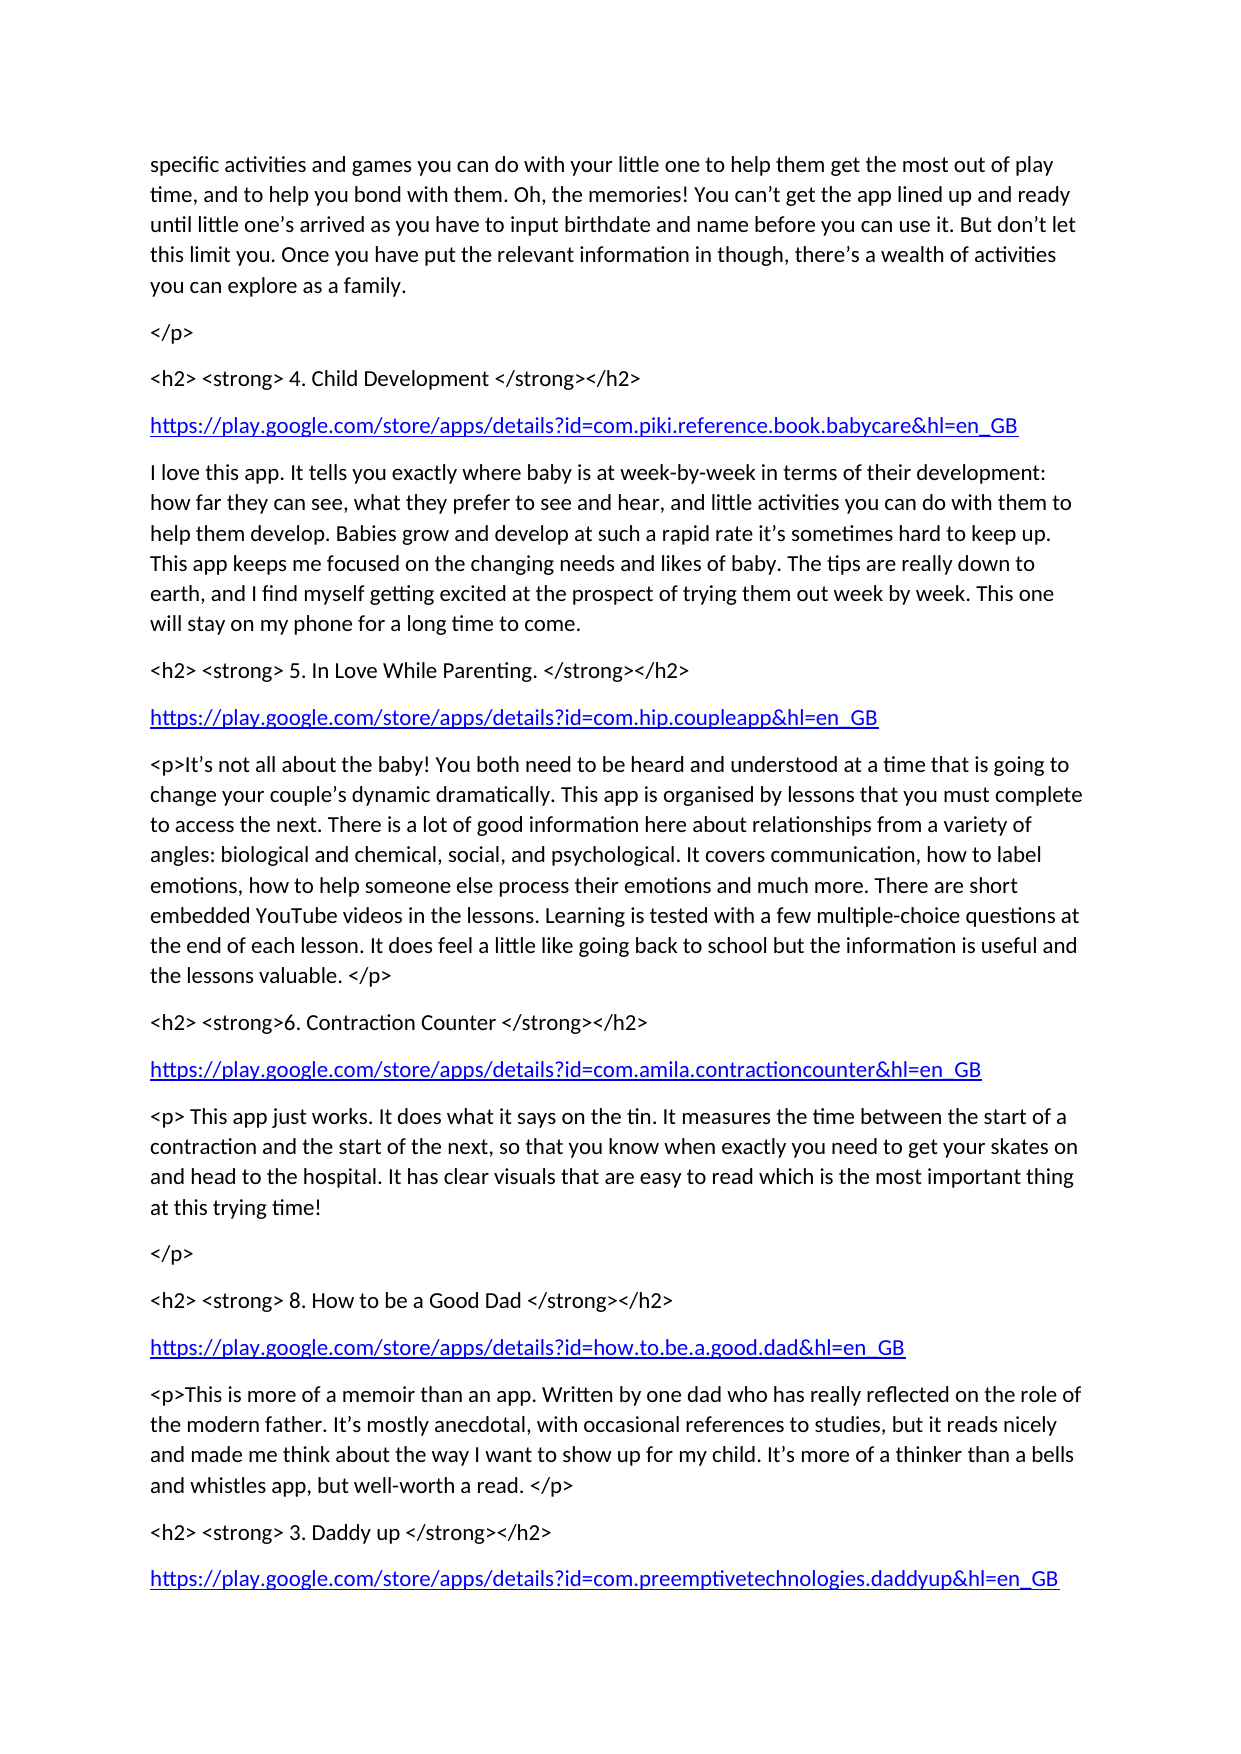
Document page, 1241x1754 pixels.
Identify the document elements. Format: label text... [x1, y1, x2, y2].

text https://play.google.com/store/apps/details?id=com.piki.reference.book.babycare&hl=en_GB [150, 411, 1090, 439]
text </p> [150, 318, 1090, 346]
text <h2> <strong> 8. How to be a Good Dad </strong></h2> [150, 1286, 1090, 1314]
text <h2> <strong>6. Contraction Counter </strong></h2> [150, 1008, 1090, 1036]
text </p> [150, 1239, 1090, 1268]
text <p>This is more of a memoir than an app. Written by one dad who has really reflected on the role of the modern father. It’s mostly anecdotal, with occasional references to studies, but it reads nicely and made me think about the way I want to show up for my child. It’s more of a thinker than a bells and whistles app, but well-worth a read. </p> [150, 1380, 1090, 1499]
text <p>It’s not all about the baby! You both need to be heard and understood at a time that is going to change your couple’s dynamic dramatically. This app is organised by lessons that you must complete to access the next. There is a lot of good information here about relationships from a variety of angles: biological and chemical, social, and psychological. It covers communication, how to label emotions, how to help someone else process their emotions and much more. There are short embedded YouTube videos in the lessons. Learning is tested with a few multiple-choice questions at the end of each lesson. It does feel a little like going back to school but the information is useful and the lessons valuable. </p> [150, 750, 1090, 989]
text <p> This app just works. It does what it says on the tin. It measures the time between the start of a contraction and the start of the next, so that you know when exactly you need to get your skates on and head to the hospital. It has clear visuals that are easy to read which is the most important thing at this trying time! [150, 1102, 1090, 1221]
text <h2> <strong> 5. In Love While Parenting. </strong></h2> [150, 656, 1090, 684]
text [150, 150, 1090, 299]
text https://play.google.com/store/apps/details?id=com.hip.coupleapp&hl=en_GB [150, 703, 1090, 731]
text https://play.google.com/store/apps/details?id=com.preemptivetechnologies.daddyup&hl=en_GB [150, 1564, 1090, 1593]
text I love this app. It tells you exactly where baby is at week-by-week in terms of their development: how far they can see, what they prefer to see and hear, and little activities you can do with them to help them develop. Babies grow and develop at such a rapid rate it’s sometimes hard to keep up. This app keeps me focused on the changing needs and likes of baby. The tips are really down to earth, and I find myself getting excited at the prospect of trying them out week by week. This one will stay on my phone for a long time to come. [150, 458, 1090, 637]
text https://play.google.com/store/apps/details?id=com.amila.contractioncounter&hl=en_GB [150, 1055, 1090, 1083]
text <h2> <strong> 3. Daddy up </strong></h2> [150, 1518, 1090, 1546]
text <h2> <strong> 4. Child Development </strong></h2> [150, 364, 1090, 393]
text https://play.google.com/store/apps/details?id=how.to.be.a.good.dad&hl=en_GB [150, 1333, 1090, 1361]
